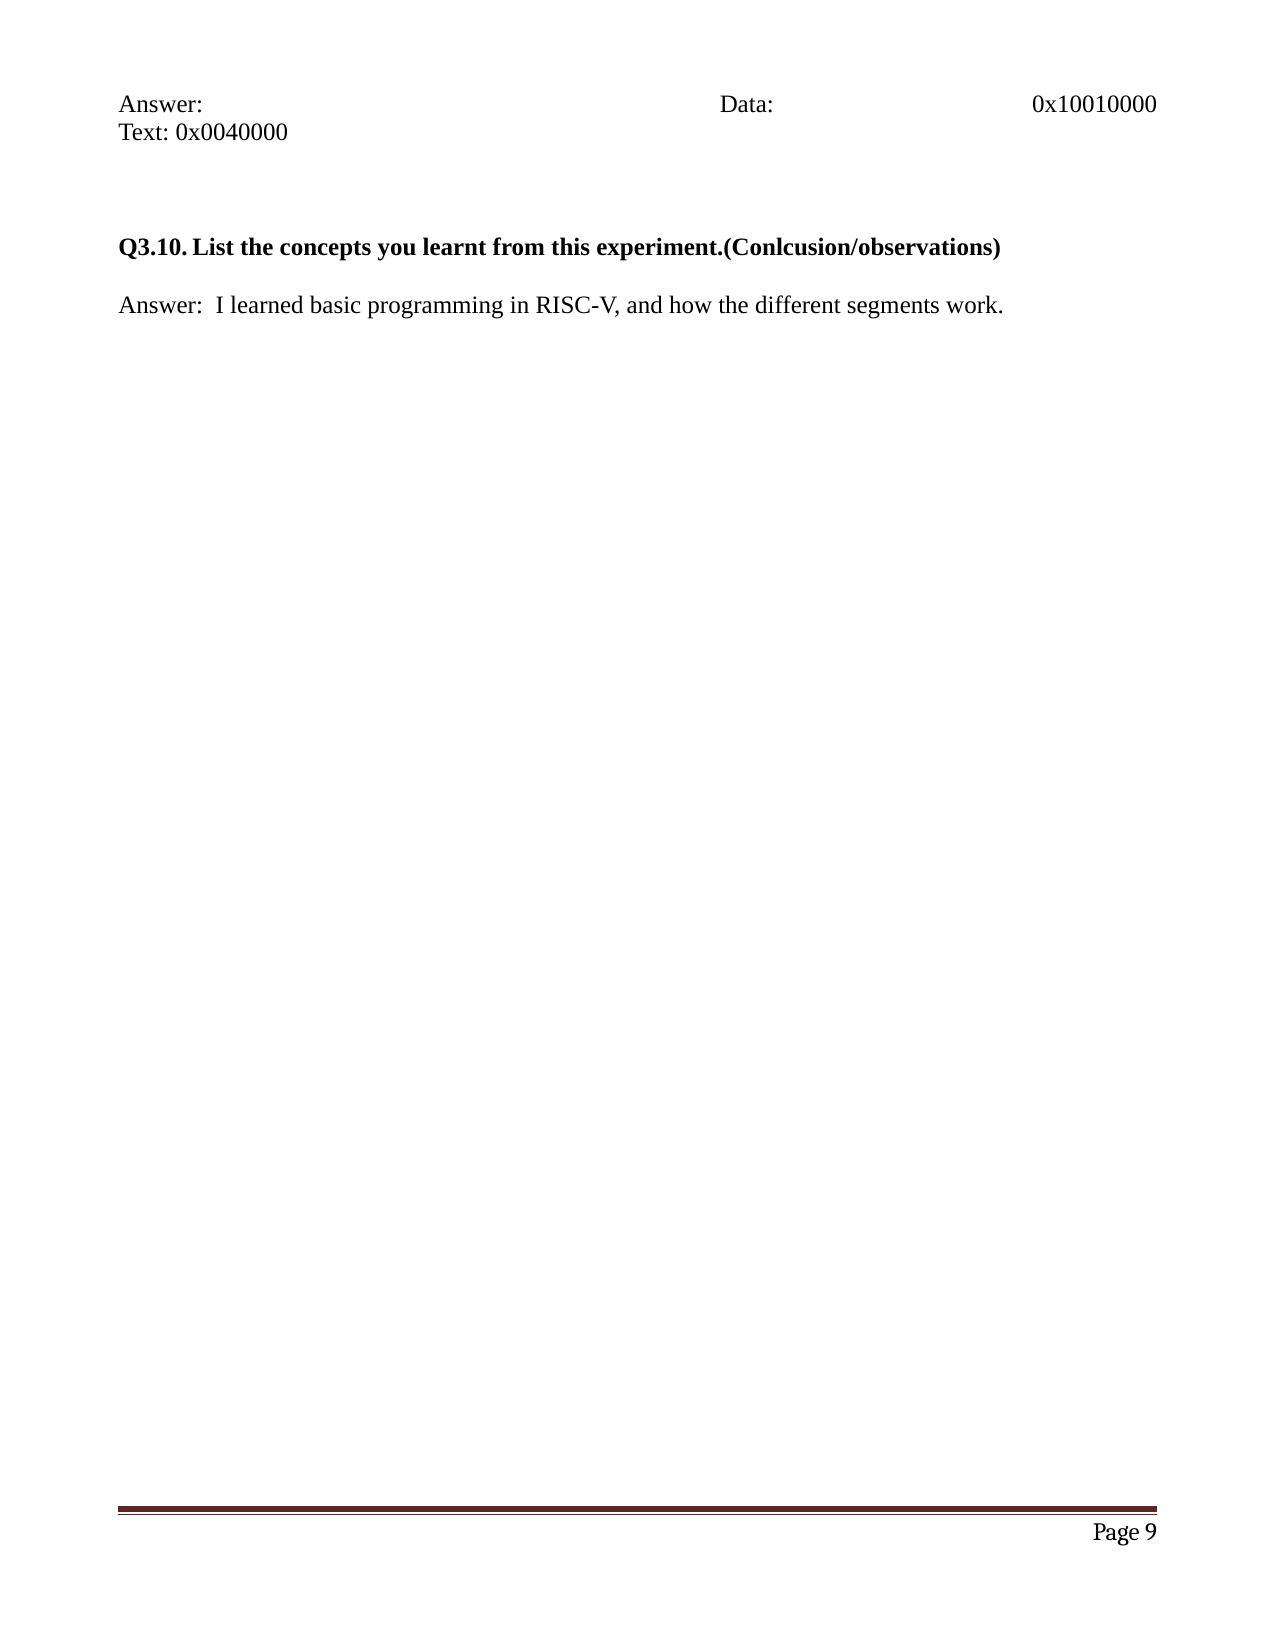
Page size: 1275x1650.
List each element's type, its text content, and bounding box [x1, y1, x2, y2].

text Answer: [118, 89, 1157, 146]
list List the concepts you learnt from this experiment.(Conlcusion/observations) [118, 232, 1157, 261]
text Answer: [118, 290, 1157, 319]
